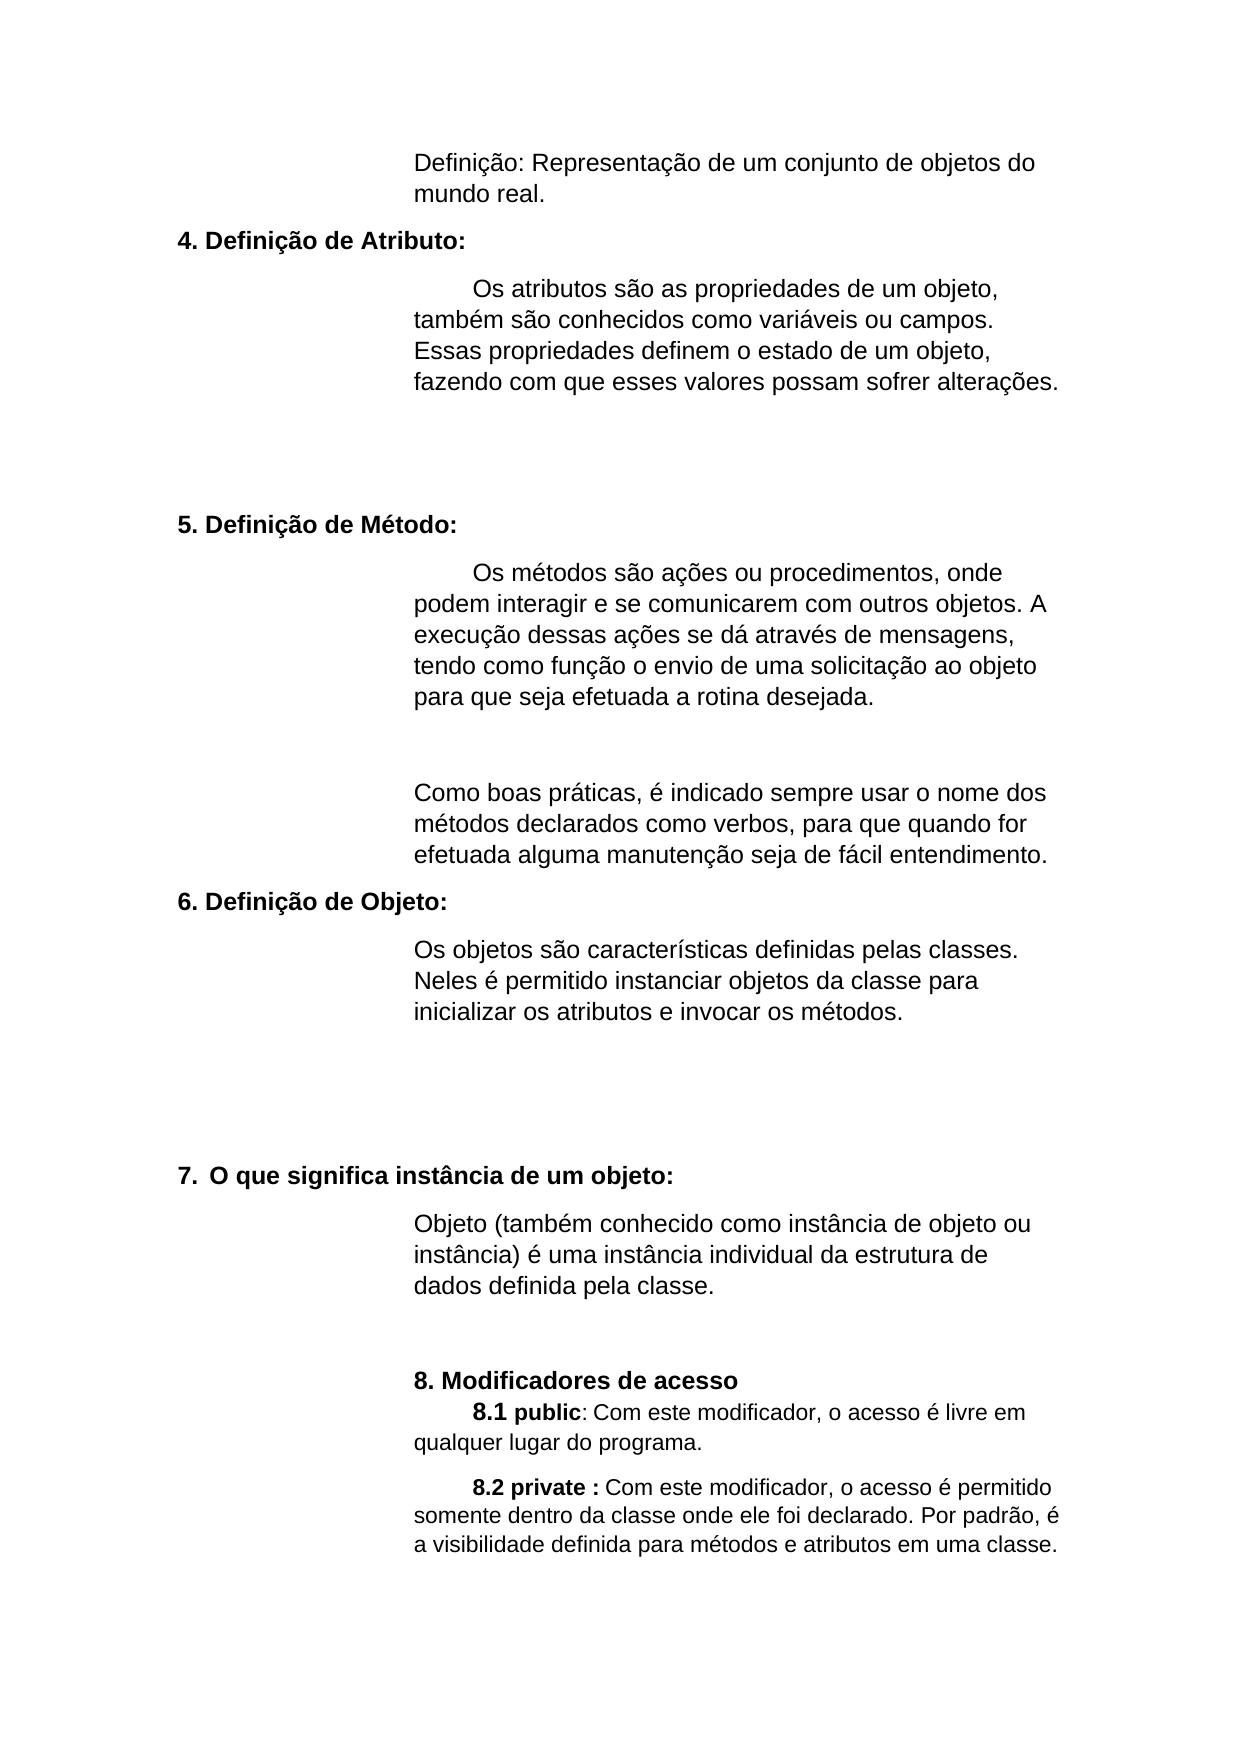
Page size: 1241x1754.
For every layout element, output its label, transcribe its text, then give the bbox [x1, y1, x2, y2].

text 7. O que significa instância de um objeto: [177, 1161, 1063, 1190]
text Os objetos são características definidas pelas classes. Neles é permitido instanciar objetos da classe para inicializar os atributos e invocar os métodos. [413, 935, 1063, 1026]
text 5. Definição de Método: [177, 510, 1063, 539]
text 8. Modificadores de acesso 8.1 public: Com este modificador, o acesso é livre em qualquer lugar do programa. [413, 1366, 1063, 1455]
text Como boas práticas, é indicado sempre usar o nome dos métodos declarados como verbos, para que quando for efetuada alguma manutenção seja de fácil entendimento. [413, 778, 1063, 868]
text Objeto (também conhecido como instância de objeto ou instância) é uma instância individual da estrutura de dados definida pela classe. [413, 1209, 1063, 1300]
text 6. Definição de Objeto: [177, 887, 1063, 916]
text 4. Definição de Atributo: [177, 226, 1063, 255]
text 8.2 private : Com este modificador, o acesso é permitido somente dentro da classe onde ele foi declarado. Por padrão, é a visibilidade definida para métodos e atributos em uma classe. [413, 1474, 1063, 1557]
text Os métodos são ações ou procedimentos, onde podem interagir e se comunicarem com outros objetos. A execução dessas ações se dá através de mensagens, tendo como função o envio de uma solicitação ao objeto para que seja efetuada a rotina desejada. [413, 558, 1063, 711]
text Os atributos são as propriedades de um objeto, também são conhecidos como variáveis ou campos. Essas propriedades definem o estado de um objeto, fazendo com que esses valores possam sofrer alterações. [413, 274, 1063, 396]
text Definição: Representação de um conjunto de objetos do mundo real. [413, 148, 1063, 207]
